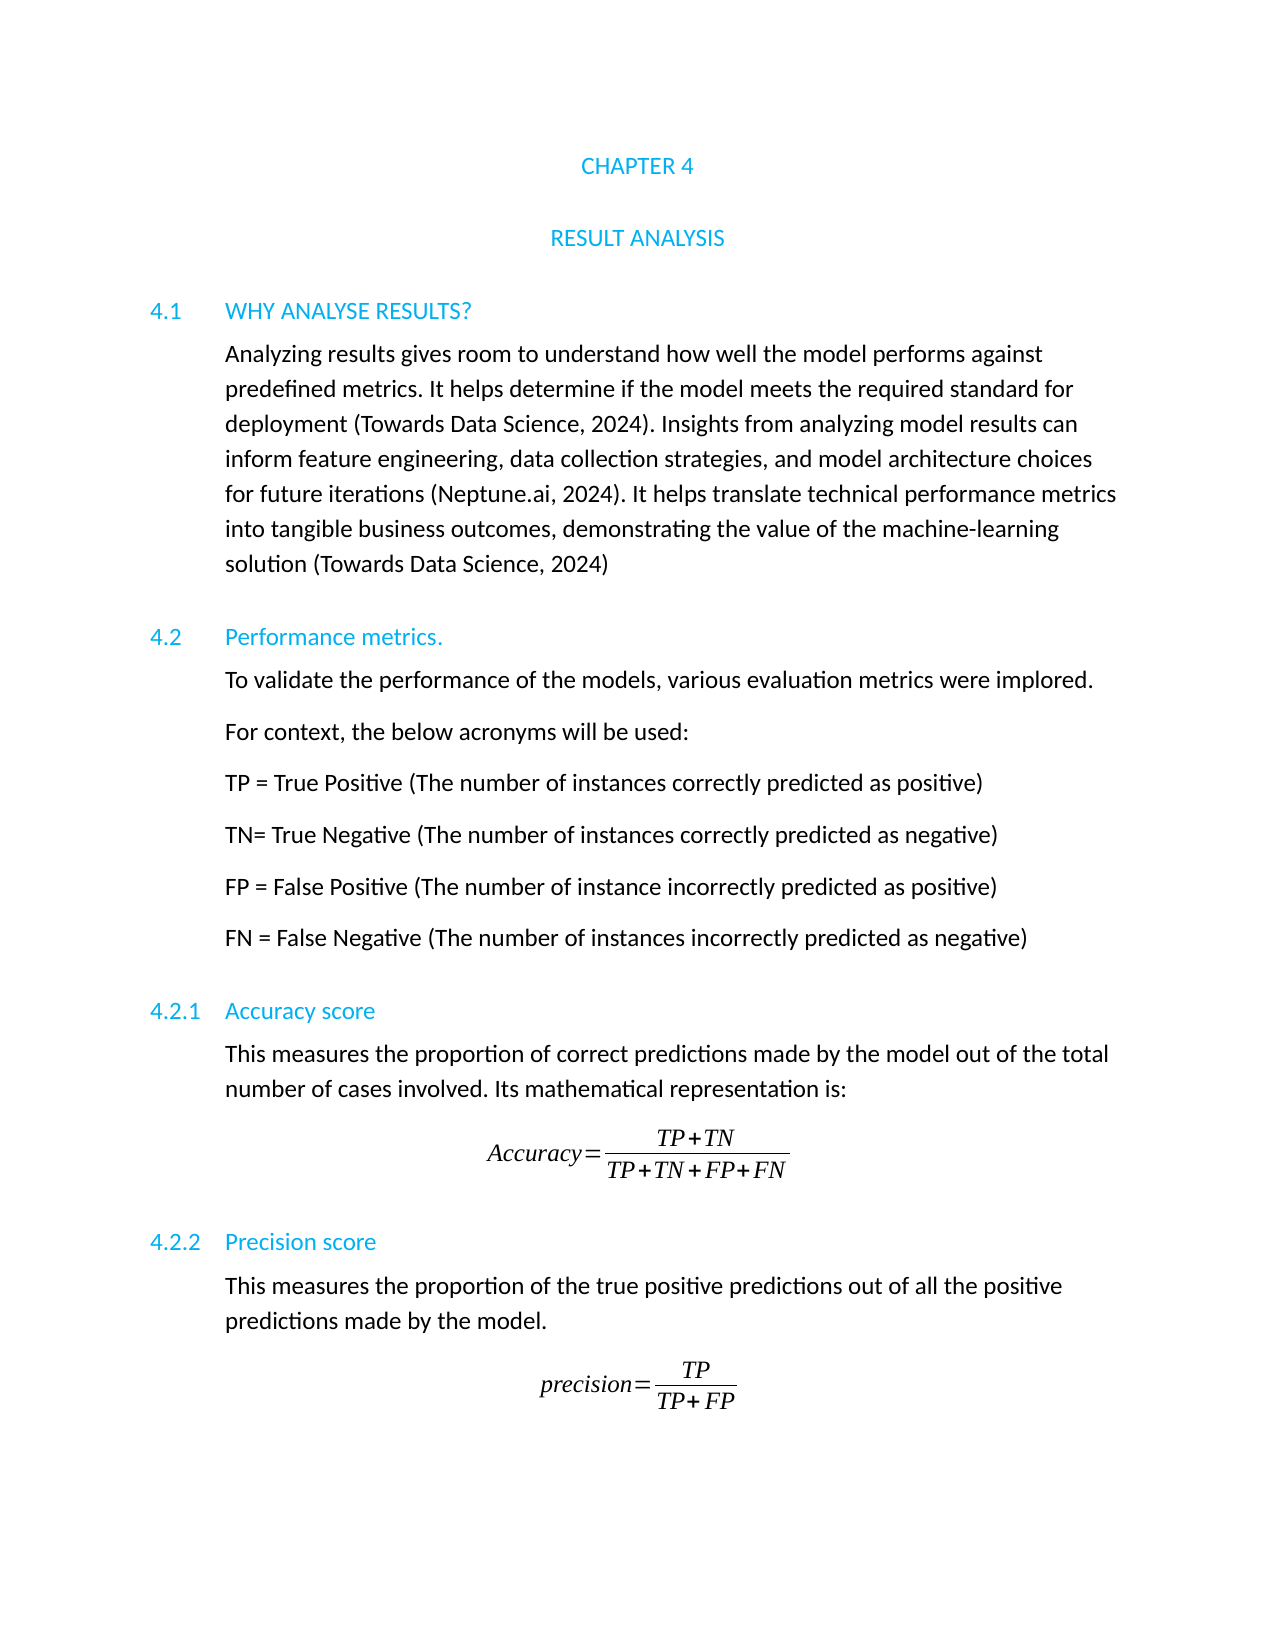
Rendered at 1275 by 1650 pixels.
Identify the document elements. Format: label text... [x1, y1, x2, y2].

text For context, the below acronyms will be used: [150, 716, 1125, 746]
text This measures the proportion of correct predictions made by the model out of the total number of cases involved. Its mathematical representation is: [225, 1038, 1125, 1104]
subtitle 4.2.1 Accuracy score [150, 995, 1125, 1026]
subtitle RESULT ANALYSIS [150, 222, 1125, 253]
text To validate the performance of the models, various evaluation metrics were implored. [225, 664, 1125, 695]
text FN = False Negative (The number of instances incorrectly predicted as negative) [150, 922, 1125, 953]
text FP = False Positive (The number of instance incorrectly predicted as positive) [150, 871, 1125, 901]
text TP = True Positive (The number of instances correctly predicted as positive) [150, 767, 1125, 798]
subtitle 4.2.2 Precision score [150, 1227, 1125, 1257]
subtitle 4.1 WHY ANALYSE RESULTS? [150, 295, 1125, 326]
subtitle CHAPTER 4 [150, 150, 1125, 181]
text Analyzing results gives room to understand how well the model performs against predefined metrics. It helps determine if the model meets the required standard for deployment (Towards Data Science, 2024). Insights from analyzing model results can inform feature engineering, data collection strategies, and model architecture choices for future iterations (Neptune.ai, 2024). It helps translate technical performance metrics into tangible business outcomes, demonstrating the value of the machine-learning solution (Towards Data Science, 2024) [225, 338, 1125, 579]
subtitle 4.2 Performance metrics. [150, 621, 1125, 651]
text TN= True Negative (The number of instances correctly predicted as negative) [150, 819, 1125, 850]
text This measures the proportion of the true positive predictions out of all the positive predictions made by the model. [225, 1270, 1125, 1335]
